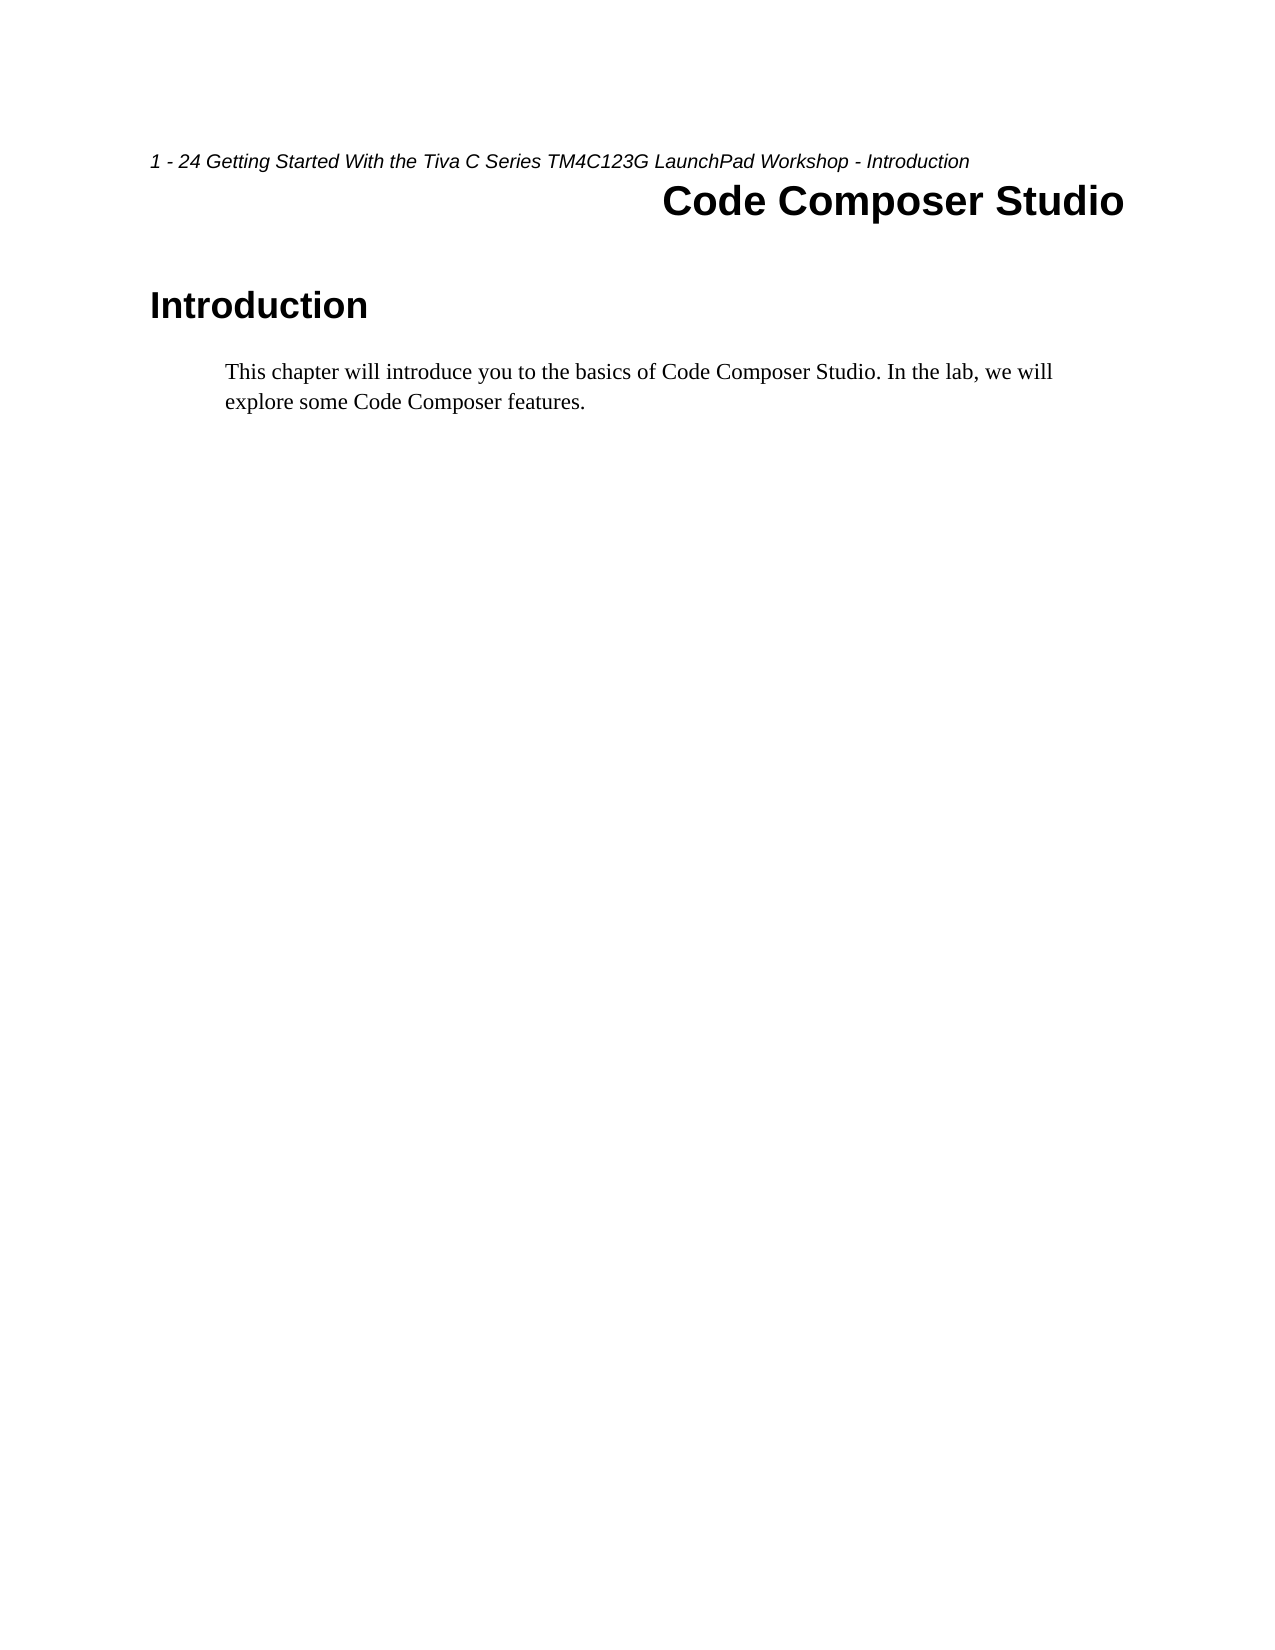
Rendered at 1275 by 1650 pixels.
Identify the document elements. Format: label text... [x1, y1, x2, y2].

text This chapter will introduce you to the basics of Code Composer Studio. In the lab, we will explore some Code Composer features. [225, 358, 1054, 415]
text 1 - 24 Getting Started With the Tiva C Series TM4C123G LaunchPad Workshop - Introduction [150, 150, 1124, 173]
text Code Composer Studio [662, 176, 1125, 224]
text Introduction [150, 284, 369, 327]
